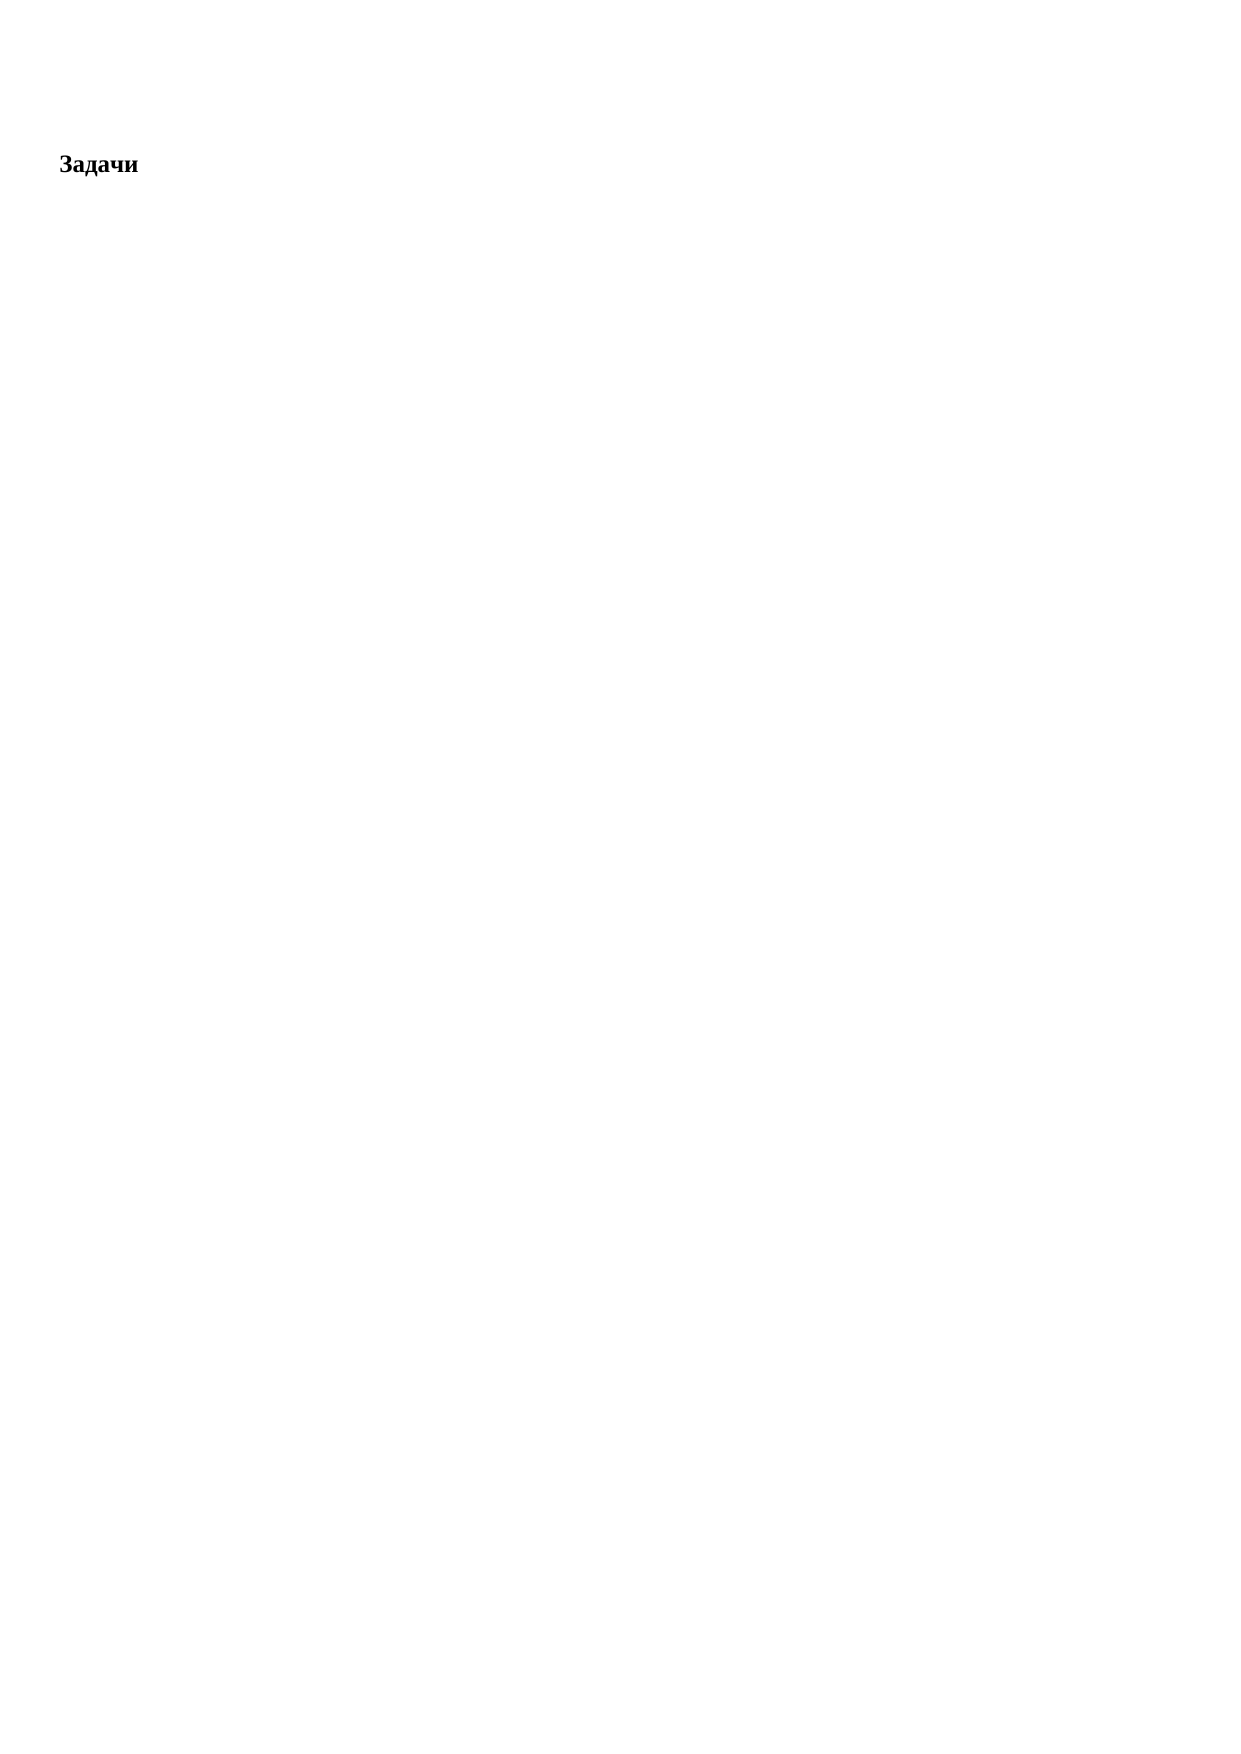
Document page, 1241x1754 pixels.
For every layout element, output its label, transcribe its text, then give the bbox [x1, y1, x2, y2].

text Задачи [59, 149, 1152, 177]
